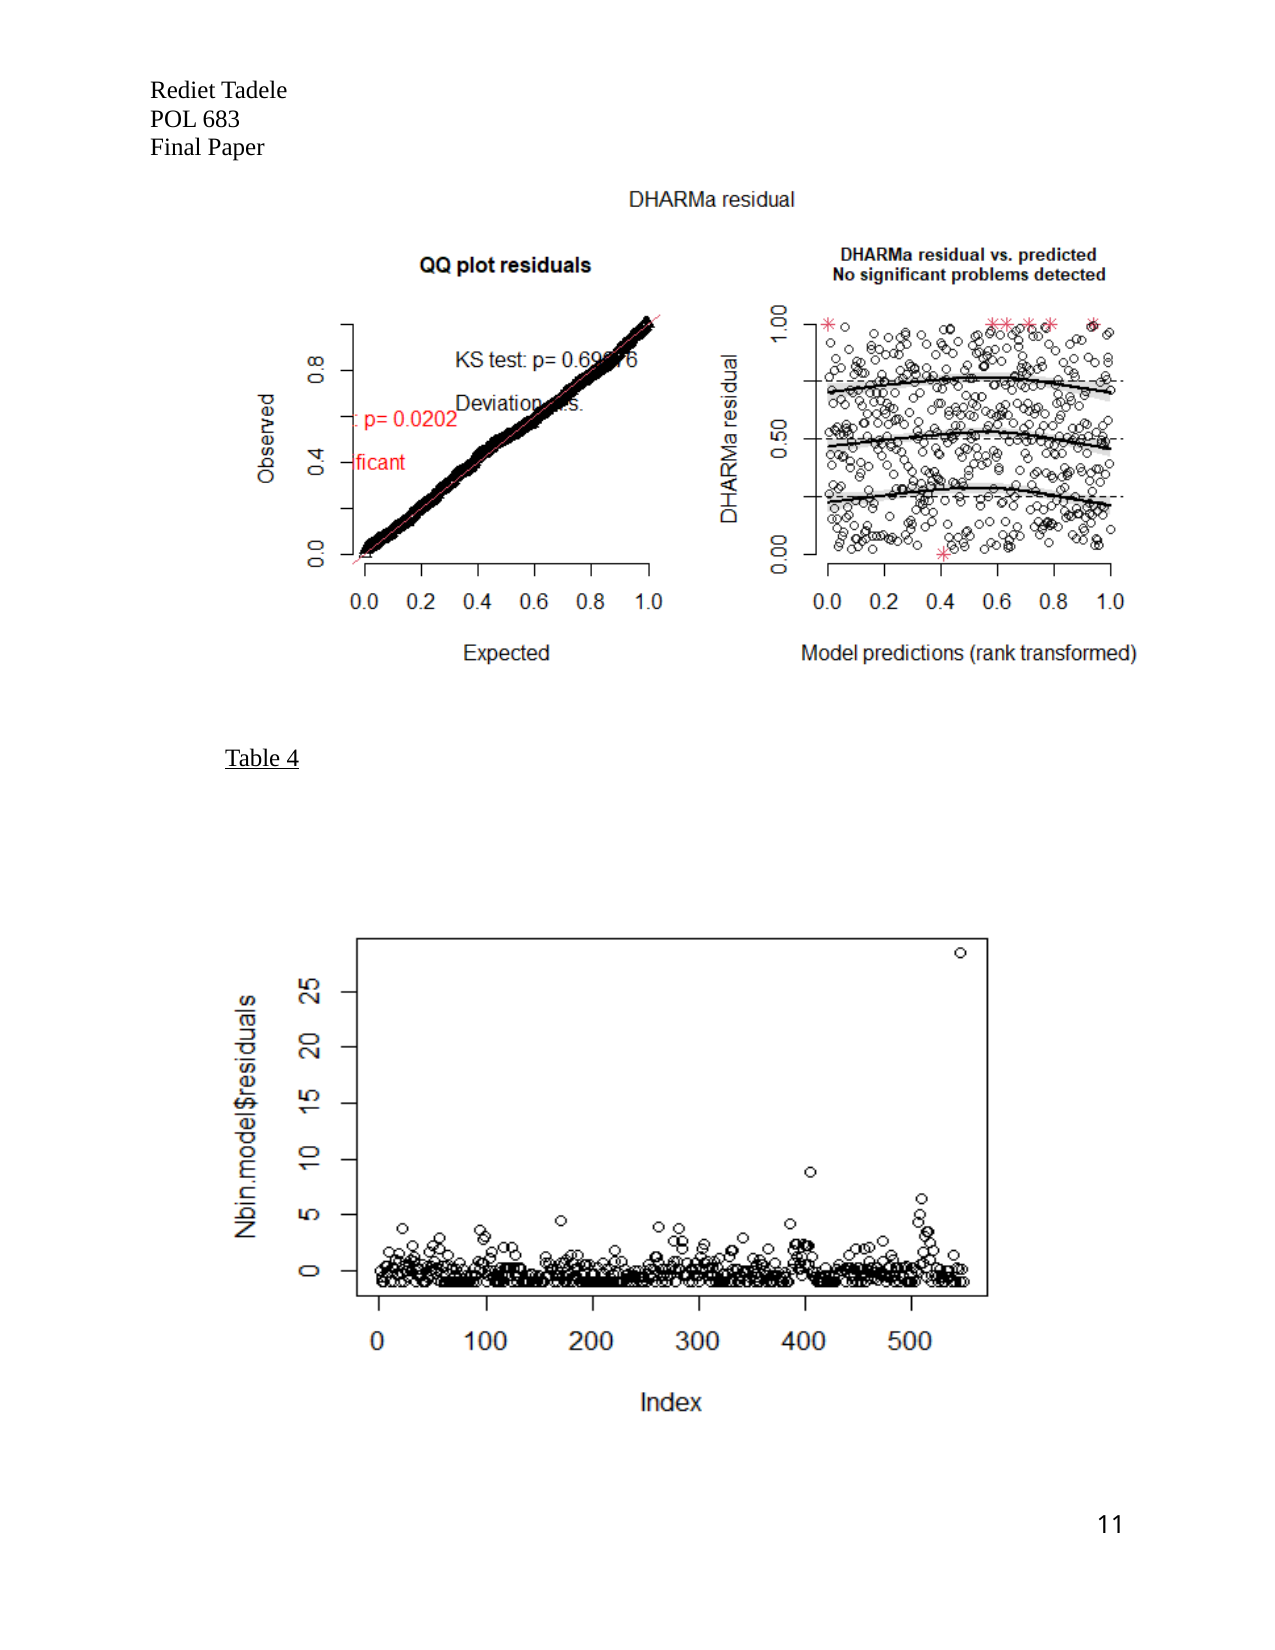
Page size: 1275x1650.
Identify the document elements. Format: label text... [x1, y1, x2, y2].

picture [225, 161, 1200, 692]
text Table 4 [150, 743, 1125, 772]
picture [225, 817, 1056, 1449]
